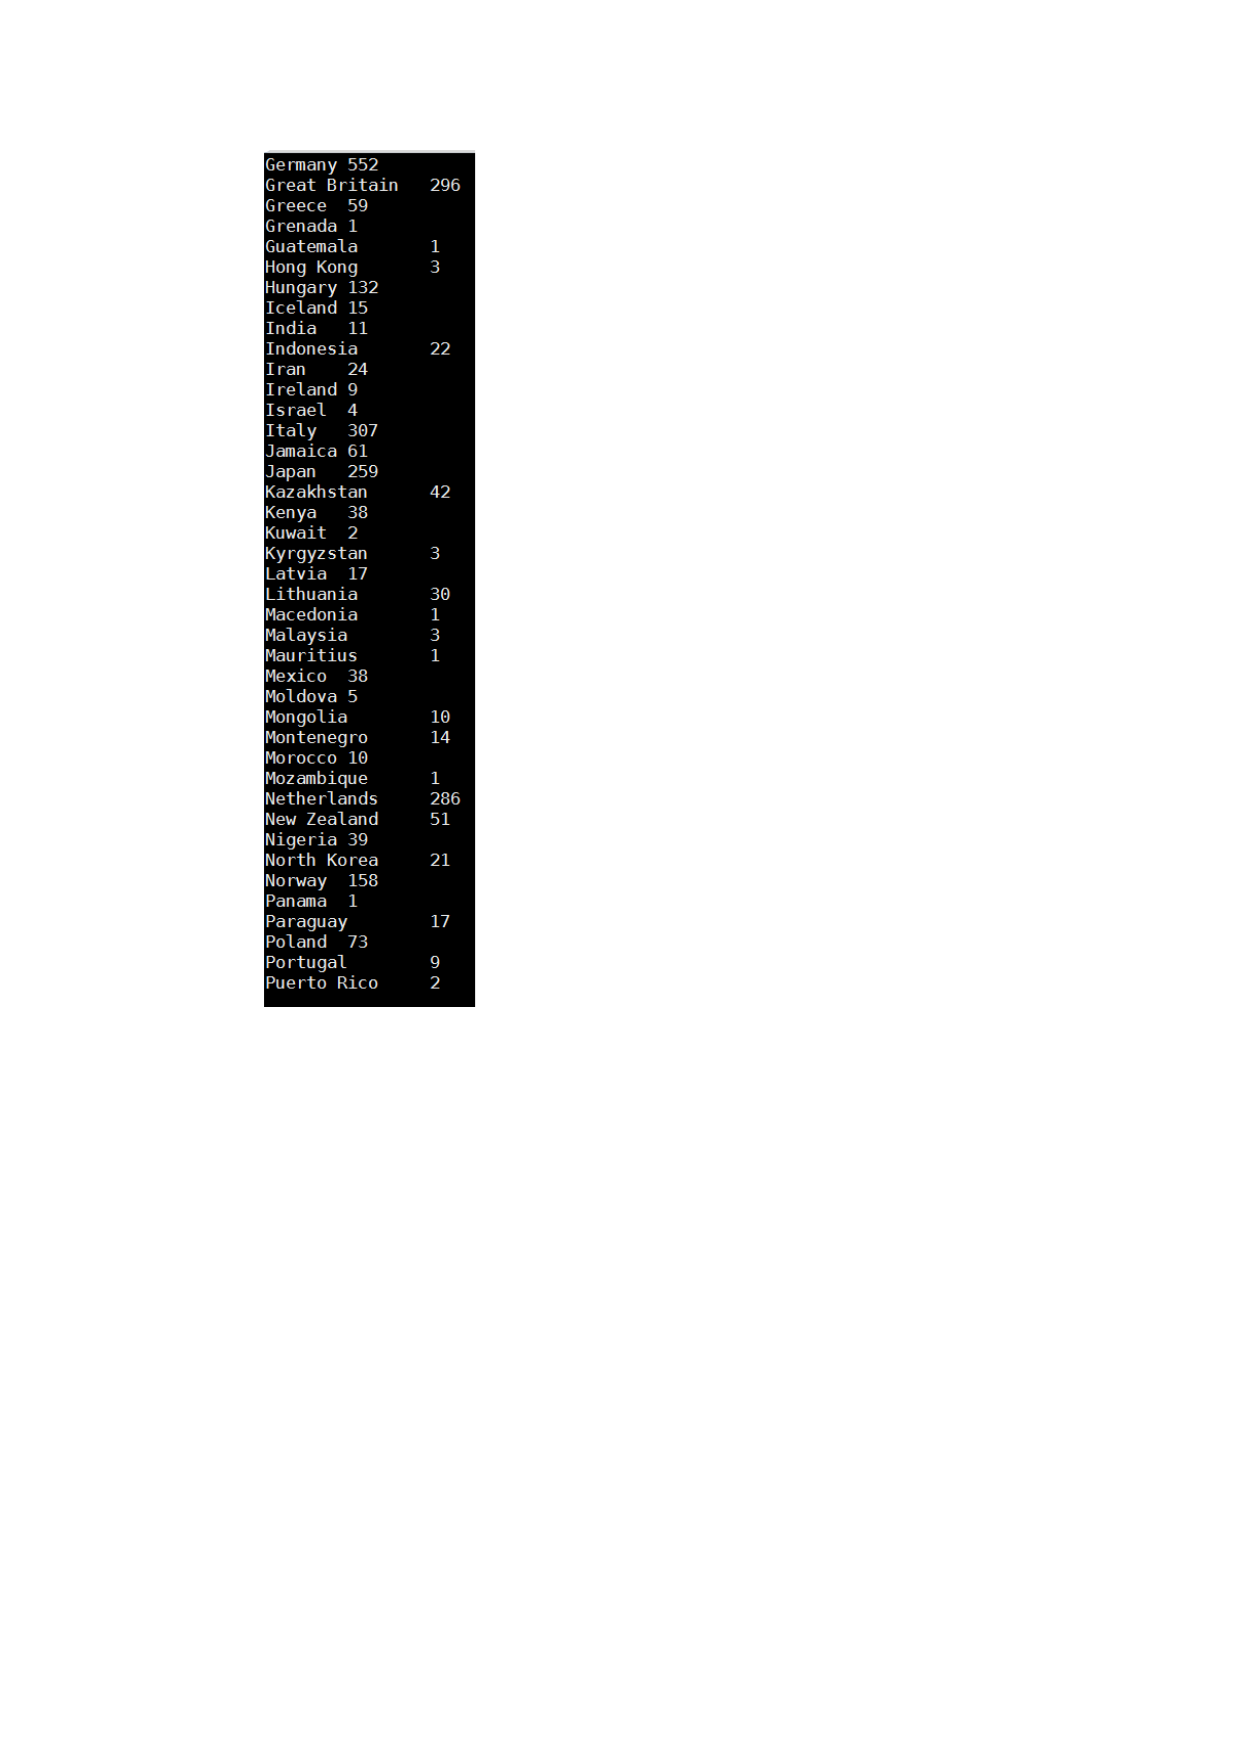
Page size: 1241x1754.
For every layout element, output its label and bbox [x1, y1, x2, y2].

picture [262, 150, 476, 1007]
